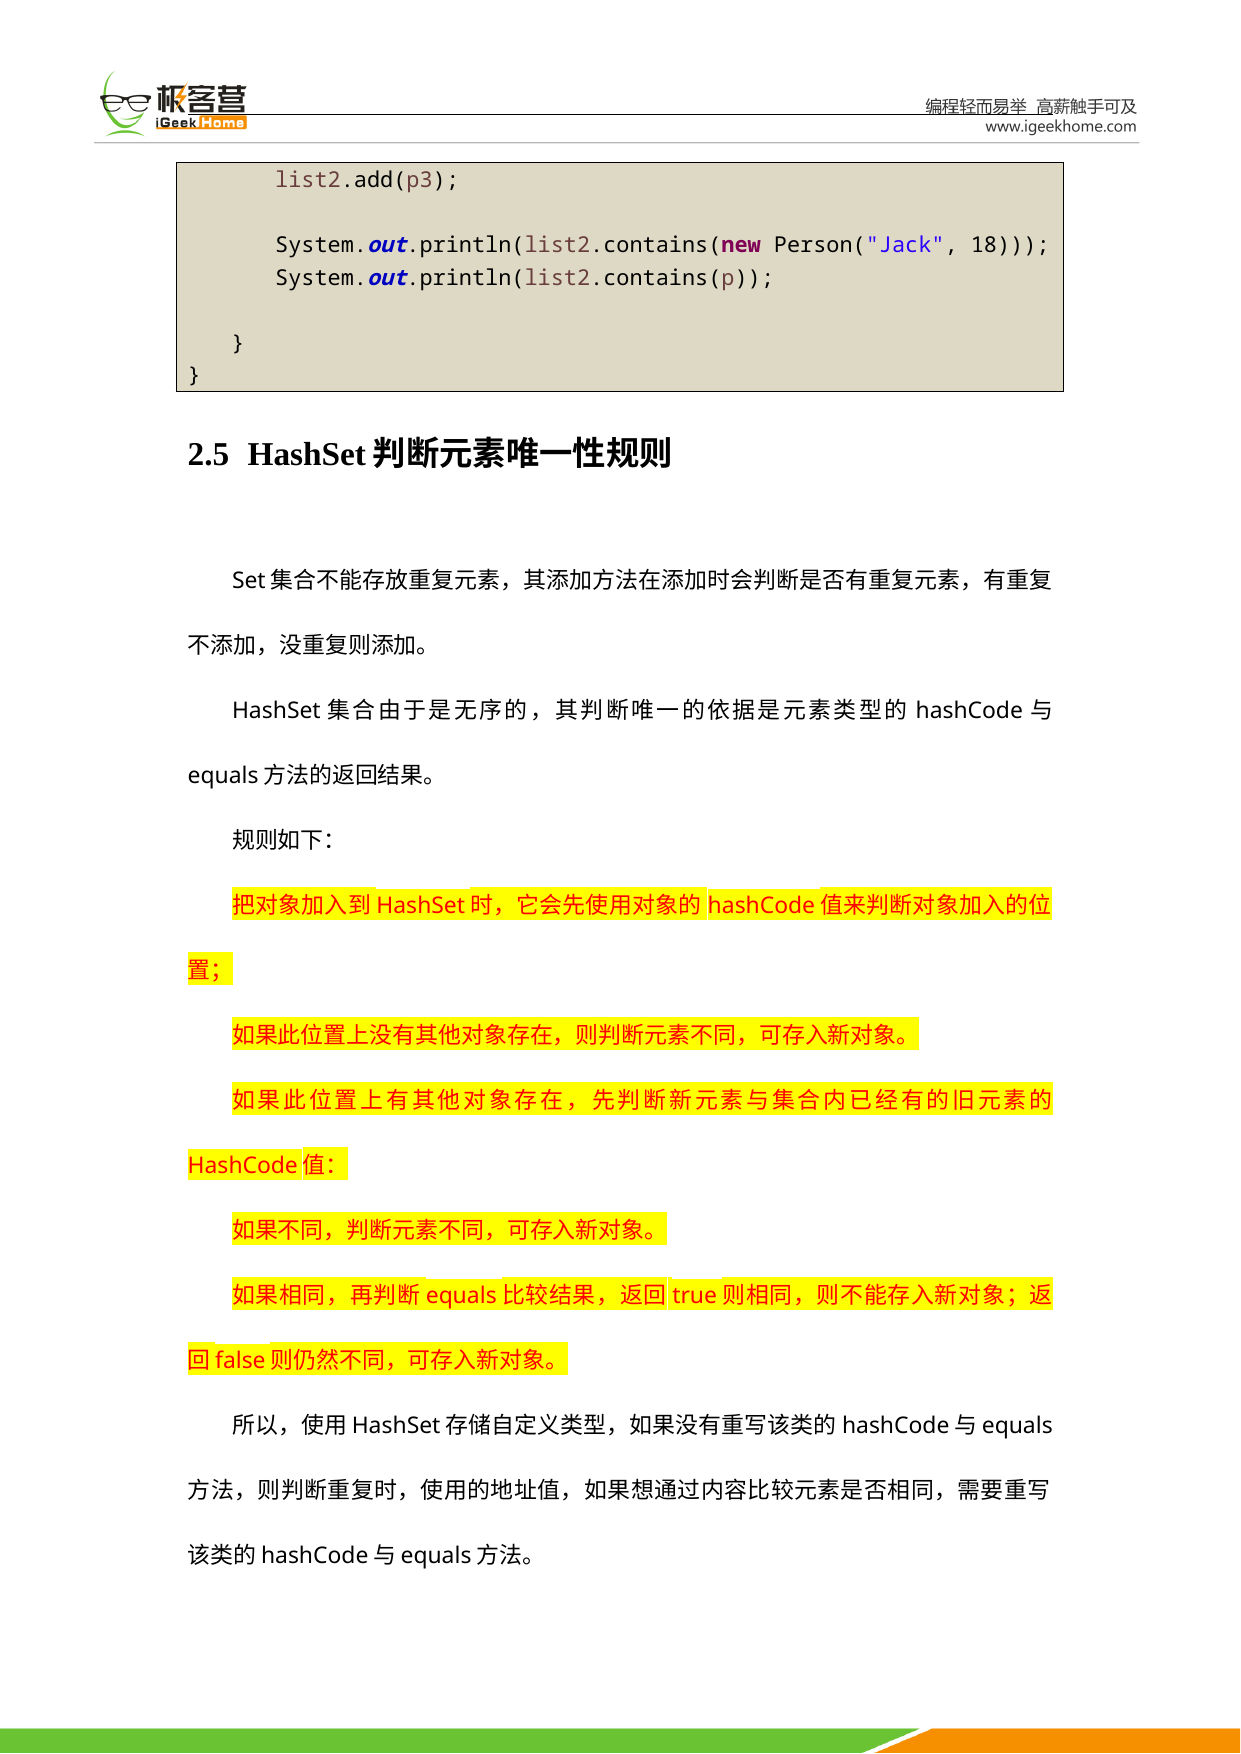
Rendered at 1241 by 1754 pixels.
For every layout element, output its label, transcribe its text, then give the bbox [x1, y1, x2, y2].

text 规则如下： [187, 806, 1053, 871]
text 如果相同，再判断equals比较结果，返回true则相同，则不能存入新对象；返回false则仍然不同，可存入新对象。 [187, 1261, 1053, 1391]
text 如果此位置上没有其他对象存在，则判断元素不同，可存入新对象。 [187, 1001, 1053, 1066]
text Set集合不能存放重复元素，其添加方法在添加时会判断是否有重复元素，有重复不添加，没重复则添加。 [187, 546, 1053, 676]
text 如果此位置上有其他对象存在，先判断新元素与集合内已经有的旧元素的HashCode值： [187, 1066, 1053, 1196]
picture [0, 1, 1241, 151]
text 如果不同，判断元素不同，可存入新对象。 [187, 1196, 1053, 1261]
text 把对象加入到HashSet时，它会先使用对象的hashCode值来判断对象加入的位置； [187, 871, 1053, 1001]
text HashSet集合由于是无序的，其判断唯一的依据是元素类型的hashCode与equals方法的返回结果。 [187, 676, 1053, 806]
picture [0, 1690, 1241, 1753]
subtitle HashSet判断元素唯一性规则 [187, 419, 1053, 484]
text 所以，使用HashSet存储自定义类型，如果没有重写该类的hashCode与equals方法，则判断重复时，使用的地址值，如果想通过内容比较元素是否相同，需要重写该类的hashCode与equals方法。 [187, 1391, 1053, 1586]
